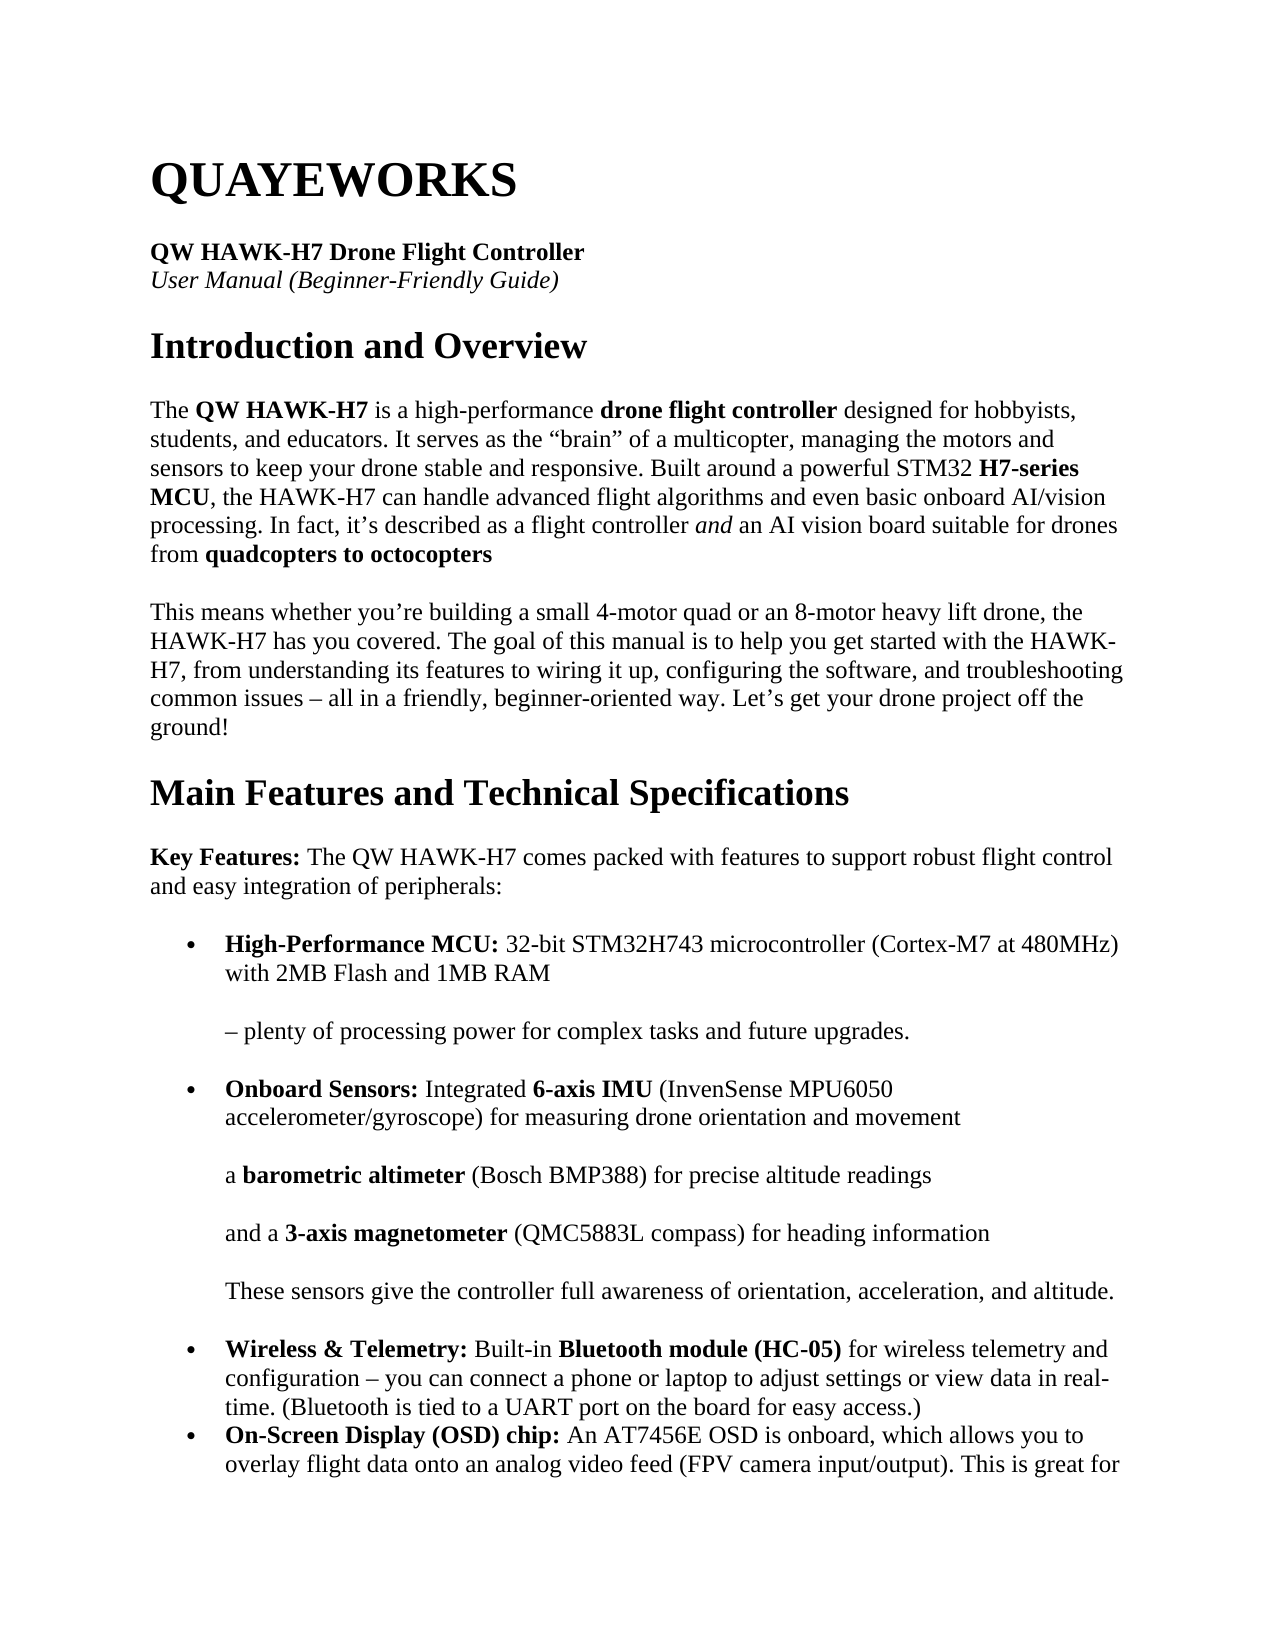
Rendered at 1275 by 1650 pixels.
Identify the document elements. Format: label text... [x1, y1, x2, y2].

text Key Features: The QW HAWK-H7 comes packed with features to support robust flight control and easy integration of peripherals: [150, 842, 1125, 900]
text Introduction and Overview [150, 323, 1125, 366]
text QW HAWK-H7 Drone Flight Controller User Manual (Beginner-Friendly Guide) [150, 237, 1125, 294]
text The QW HAWK-H7 is a high-performance drone flight controller designed for hobbyists, students, and educators. It serves as the “brain” of a multicopter, managing the motors and sensors to keep your drone stable and responsive. Built around a powerful STM32 H7-series MCU, the HAWK-H7 can handle advanced flight algorithms and even basic onboard AI/vision processing. In fact, it’s described as a flight controller and an AI vision board suitable for drones from quadcopters to octocopters​ [150, 396, 1125, 568]
text and a 3-axis magnetometer (QMC5883L compass) for heading information​ [225, 1218, 1125, 1247]
text a barometric altimeter (Bosch BMP388) for precise altitude readings​ [225, 1160, 1125, 1189]
text This means whether you’re building a small 4-motor quad or an 8-motor heavy lift drone, the HAWK-H7 has you covered. The goal of this manual is to help you get started with the HAWK-H7, from understanding its features to wiring it up, configuring the software, and troubleshooting common issues – all in a friendly, beginner-oriented way. Let’s get your drone project off the ground! [150, 597, 1125, 741]
text QUAYEWORKS [150, 150, 1125, 207]
list Onboard Sensors: Integrated 6-axis IMU (InvenSense MPU6050 accelerometer/gyroscope) for measuring drone orientation and movement​ [187, 1074, 1125, 1131]
list High-Performance MCU: 32-bit STM32H743 microcontroller (Cortex-M7 at 480MHz) with 2MB Flash and 1MB RAM​ [187, 929, 1125, 987]
text These sensors give the controller full awareness of orientation, acceleration, and altitude. [225, 1276, 1125, 1305]
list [187, 1420, 1125, 1478]
list Wireless & Telemetry: Built-in Bluetooth module (HC-05) for wireless telemetry and configuration – you can connect a phone or laptop to adjust settings or view data in real-time. (Bluetooth is tied to a UART port on the board for easy access.) [187, 1334, 1125, 1420]
text – plenty of processing power for complex tasks and future upgrades. [225, 1016, 1125, 1044]
text Main Features and Technical Specifications [150, 770, 1125, 813]
